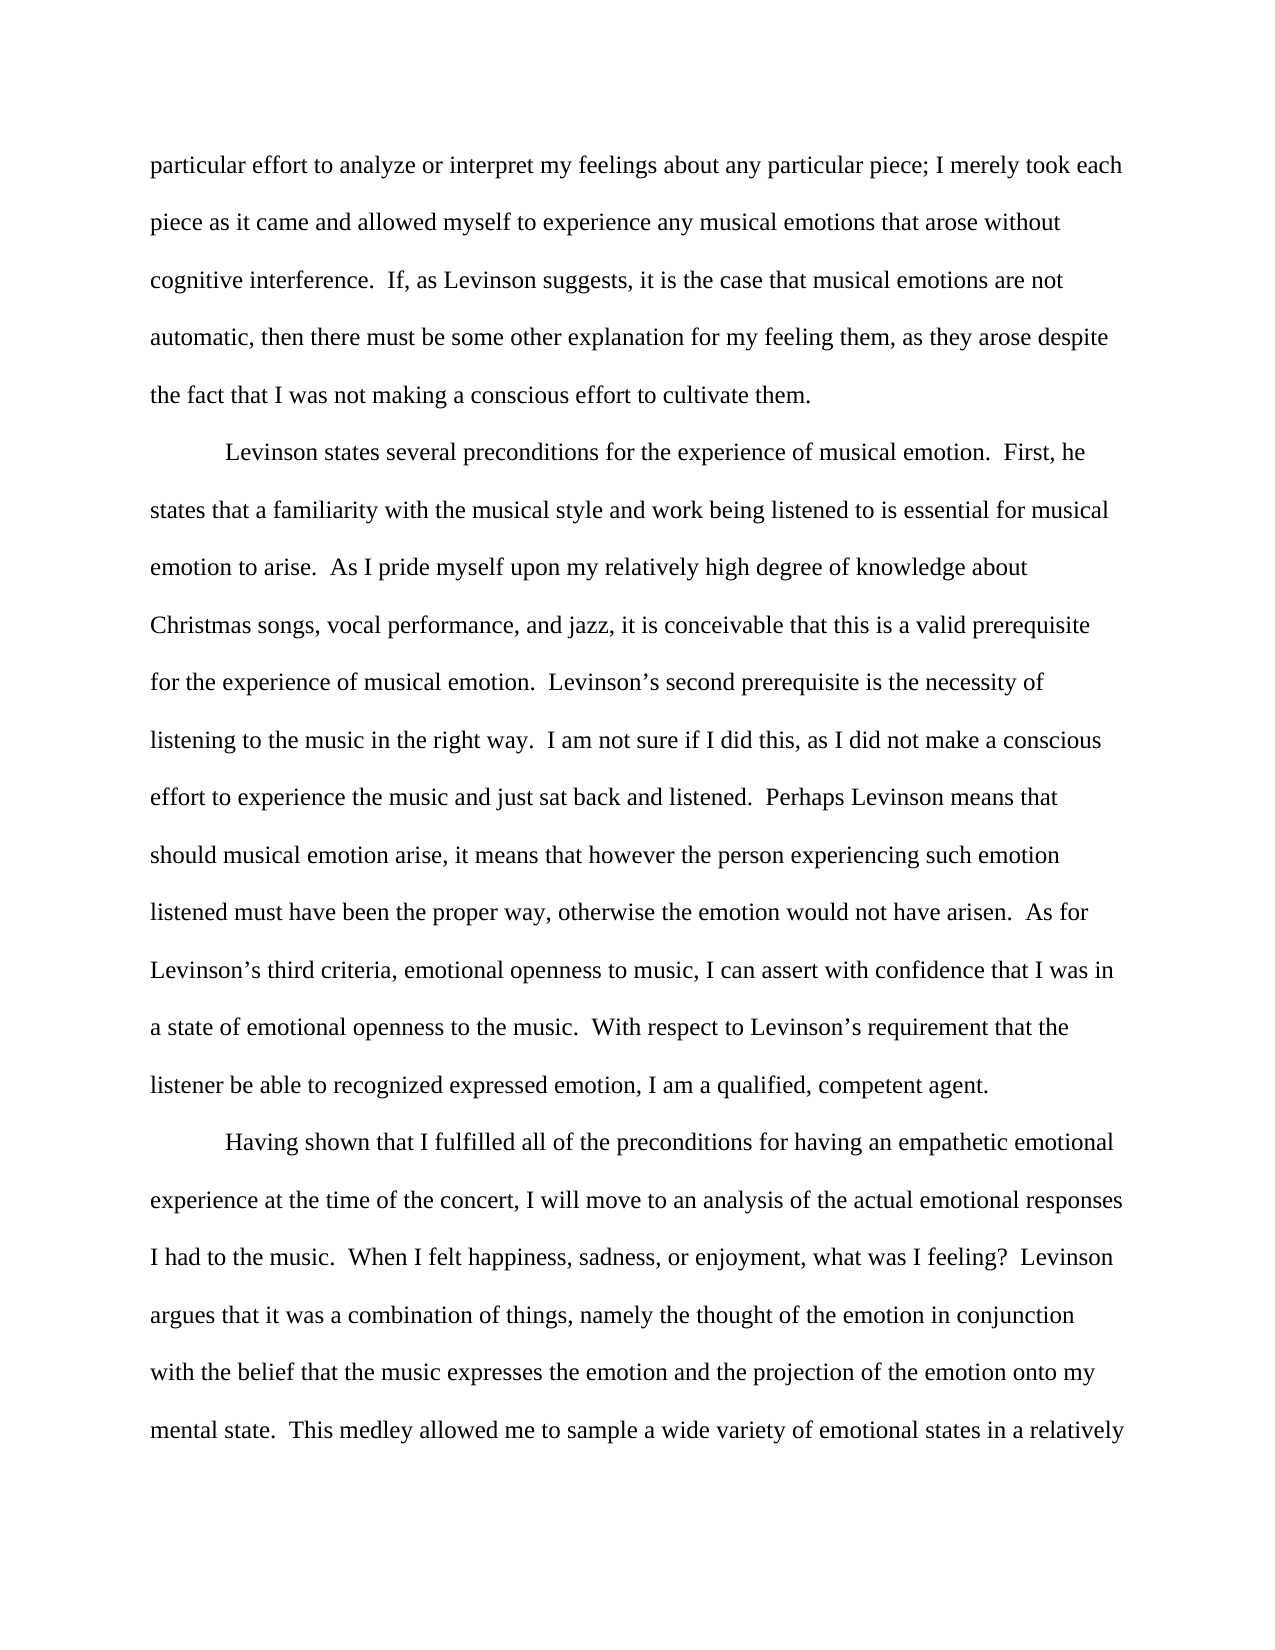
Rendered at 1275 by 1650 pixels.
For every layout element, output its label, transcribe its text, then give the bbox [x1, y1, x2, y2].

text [150, 150, 1125, 409]
text Levinson states several preconditions for the experience of musical emotion. First, he states that a familiarity with the musical style and work being listened to is essential for musical emotion to arise. As I pride myself upon my relatively high degree of knowledge about Christmas songs, vocal performance, and jazz, it is conceivable that this is a valid prerequisite for the experience of musical emotion. Levinson’s second prerequisite is the necessity of listening to the music in the right way. I am not sure if I did this, as I did not make a conscious effort to experience the music and just sat back and listened. Perhaps Levinson means that should musical emotion arise, it means that however the person experiencing such emotion listened must have been the proper way, otherwise the emotion would not have arisen. As for Levinson’s third criteria, emotional openness to music, I can assert with confidence that I was in a state of emotional openness to the music. With respect to Levinson’s requirement that the listener be able to recognized expressed emotion, I am a qualified, competent agent. [150, 437, 1125, 1099]
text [150, 1127, 1125, 1444]
